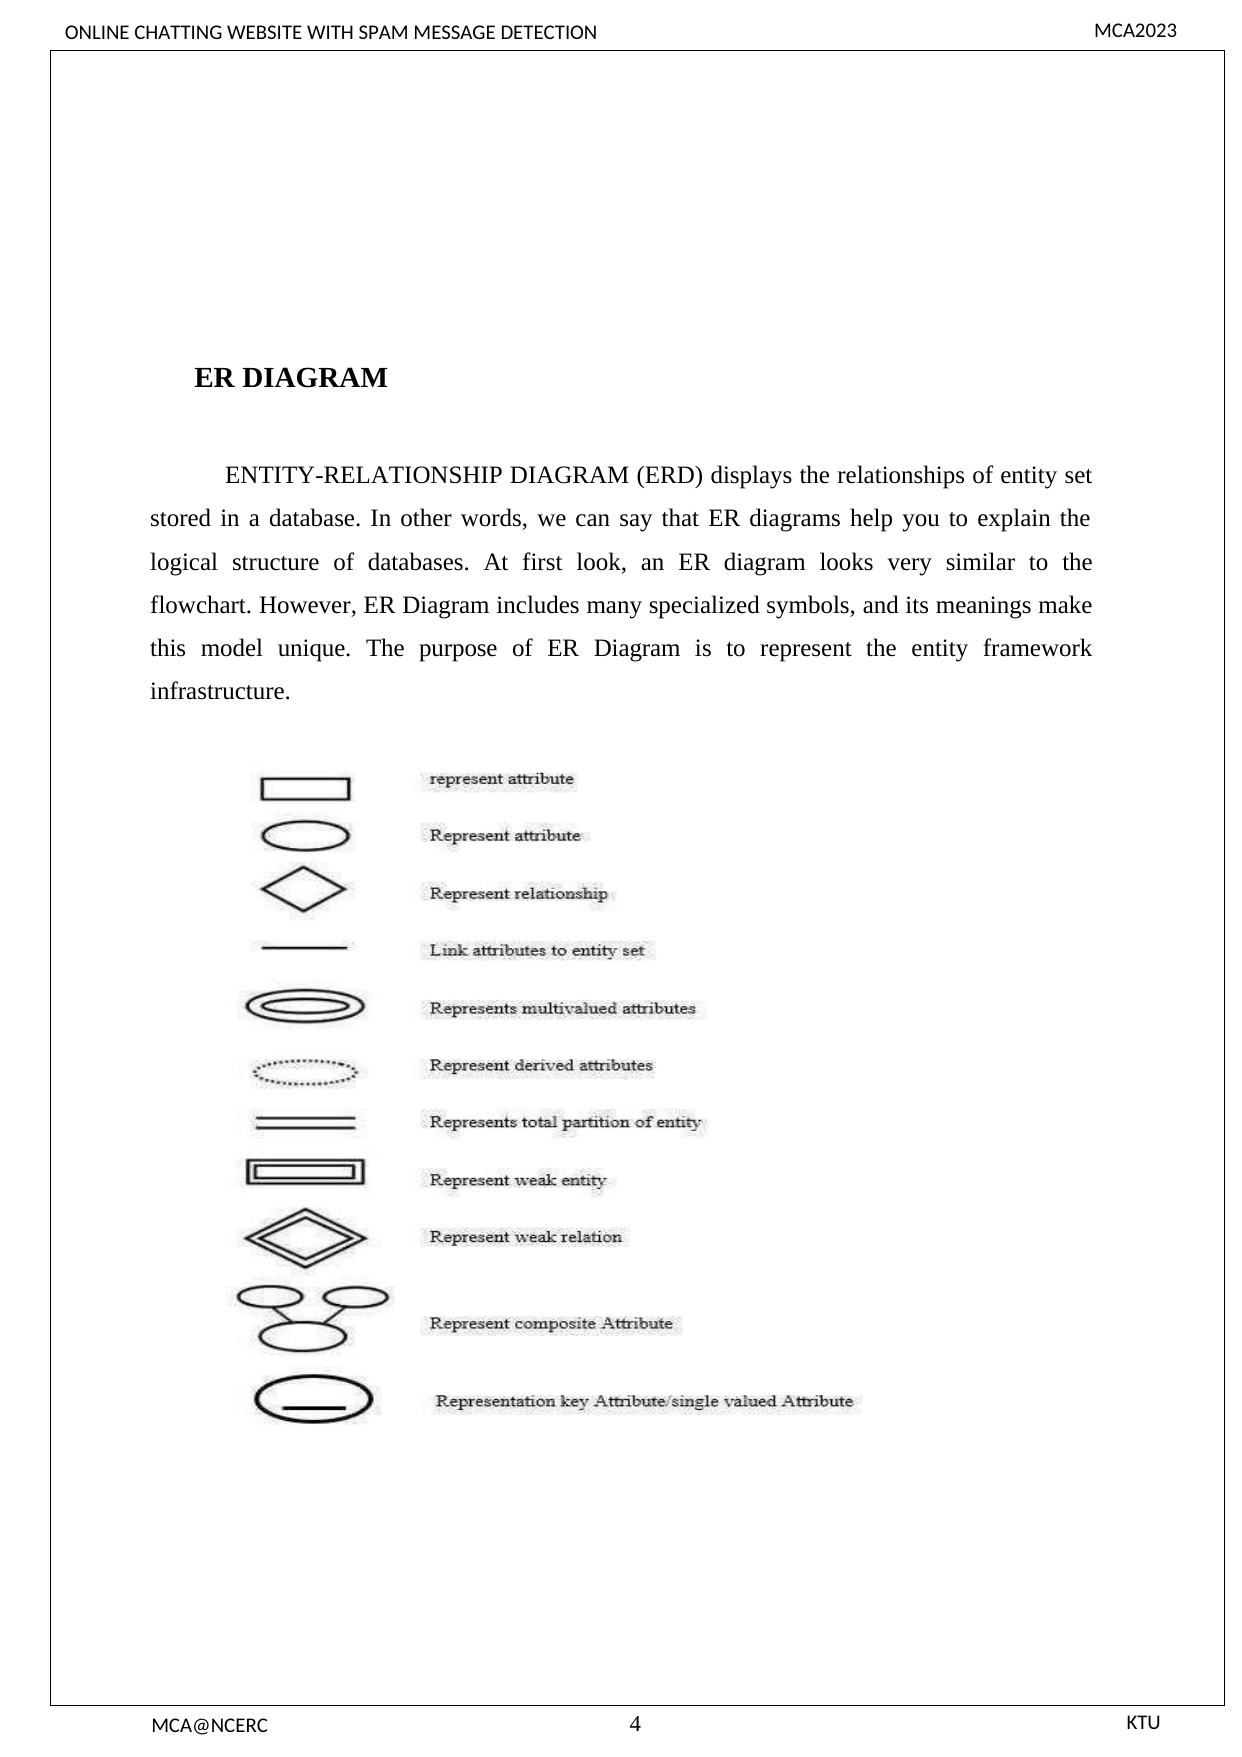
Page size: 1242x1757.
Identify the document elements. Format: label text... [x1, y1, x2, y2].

subtitle ER DIAGRAM [150, 360, 1224, 393]
picture [225, 763, 862, 1425]
text ENTITY-RELATIONSHIP DIAGRAM (ERD) displays the relationships of entity set stored in a database. In other words, we can say that ER diagrams help you to explain the logical structure of databases. At first look, an ER diagram looks very similar to the flowchart. However, ER Diagram includes many specialized symbols, and its meanings make this model unique. The purpose of ER Diagram is to represent the entity framework infrastructure. [150, 460, 1093, 705]
